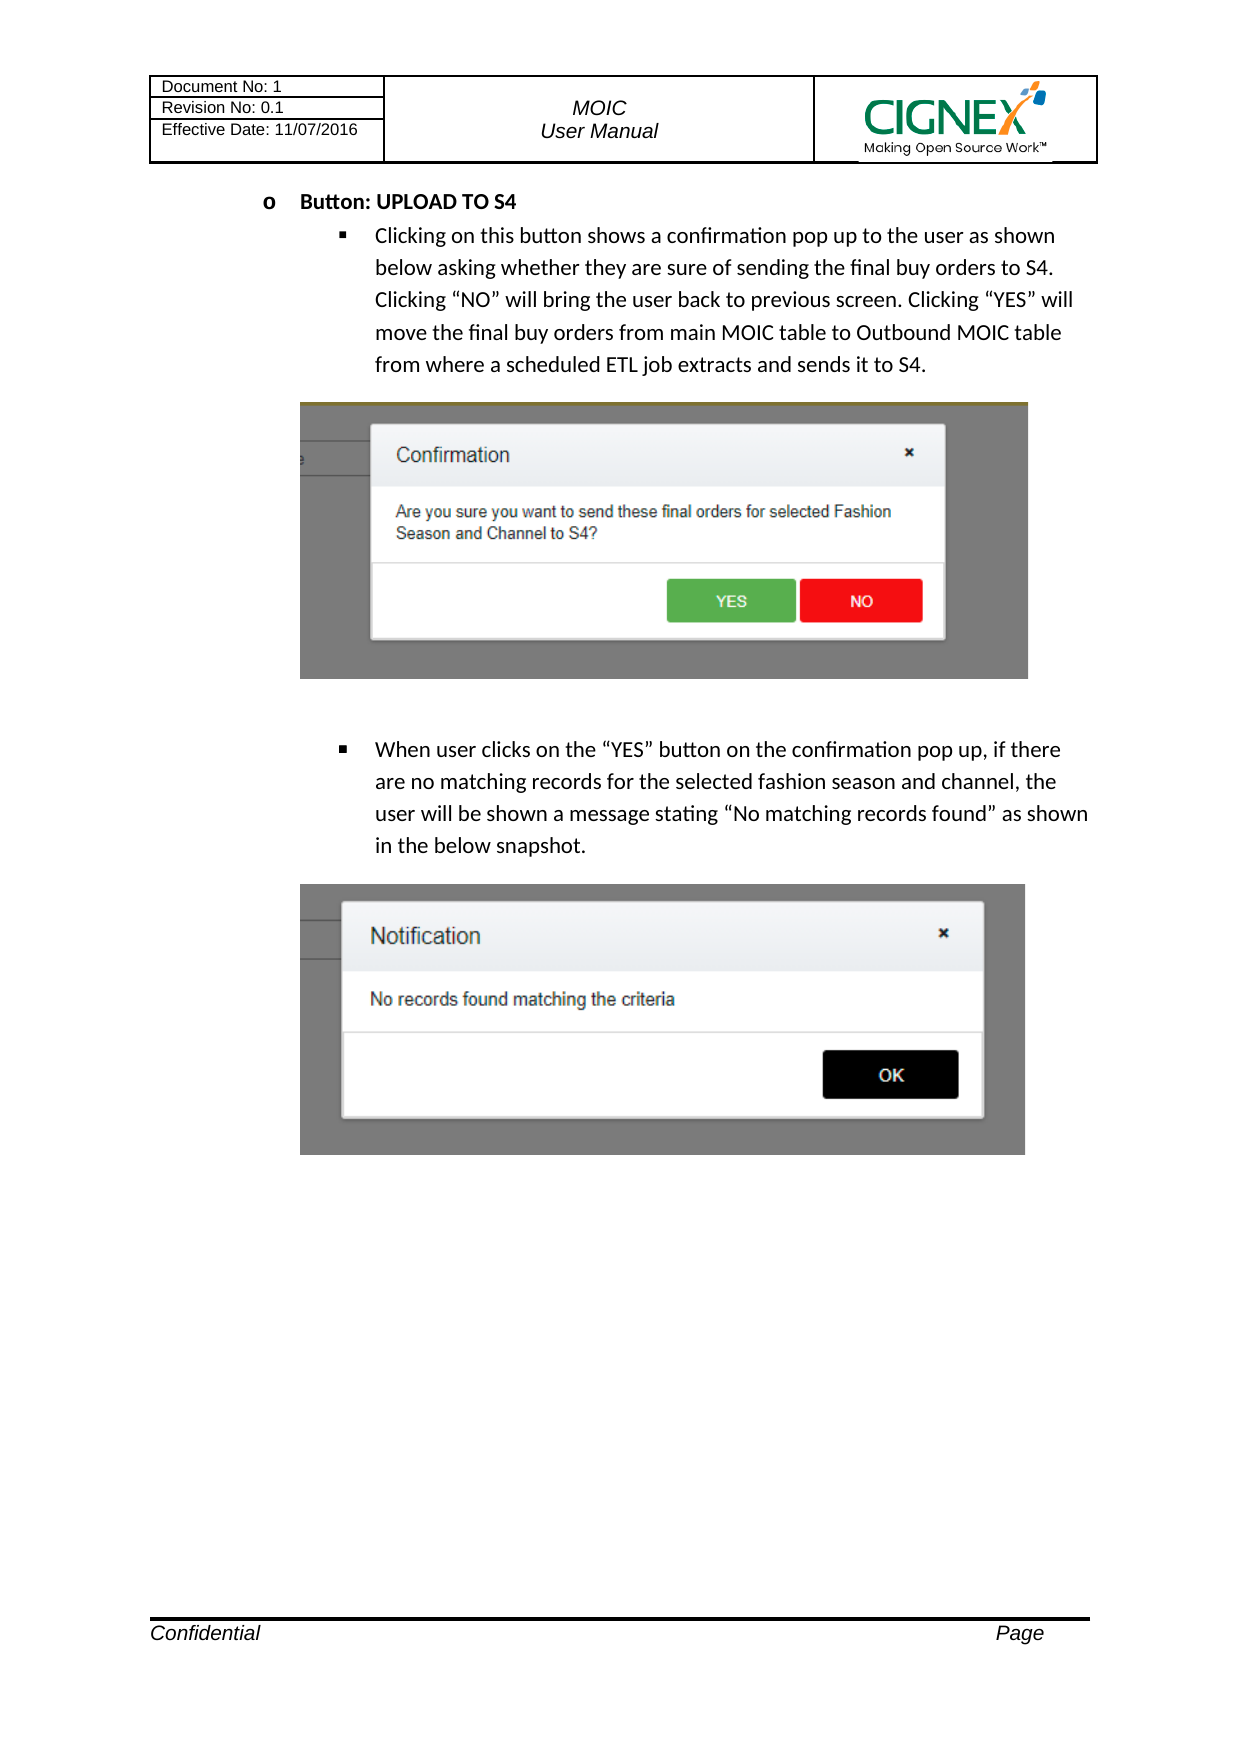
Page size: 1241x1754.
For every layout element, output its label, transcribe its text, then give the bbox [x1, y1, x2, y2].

list Button: UPLOAD TO S4 [262, 187, 1090, 217]
list Clicking on this button shows a confirmation pop up to the user as shown below asking whether they are sure of sending the final buy orders to S4. Clicking “NO” will bring the user back to previous screen. Clicking “YES” will move the final buy orders from main MOIC table to Outbound MOIC table from where a scheduled ETL job extracts and sends it to S4. [337, 221, 1090, 378]
picture [300, 402, 1029, 679]
picture [858, 77, 1053, 162]
picture [300, 884, 1025, 1155]
list When user clicks on the “YES” button on the confirmation pop up, if there are no matching records for the selected fashion season and channel, the user will be shown a message stating “No matching records found” as shown in the below snapshot. [337, 735, 1090, 859]
